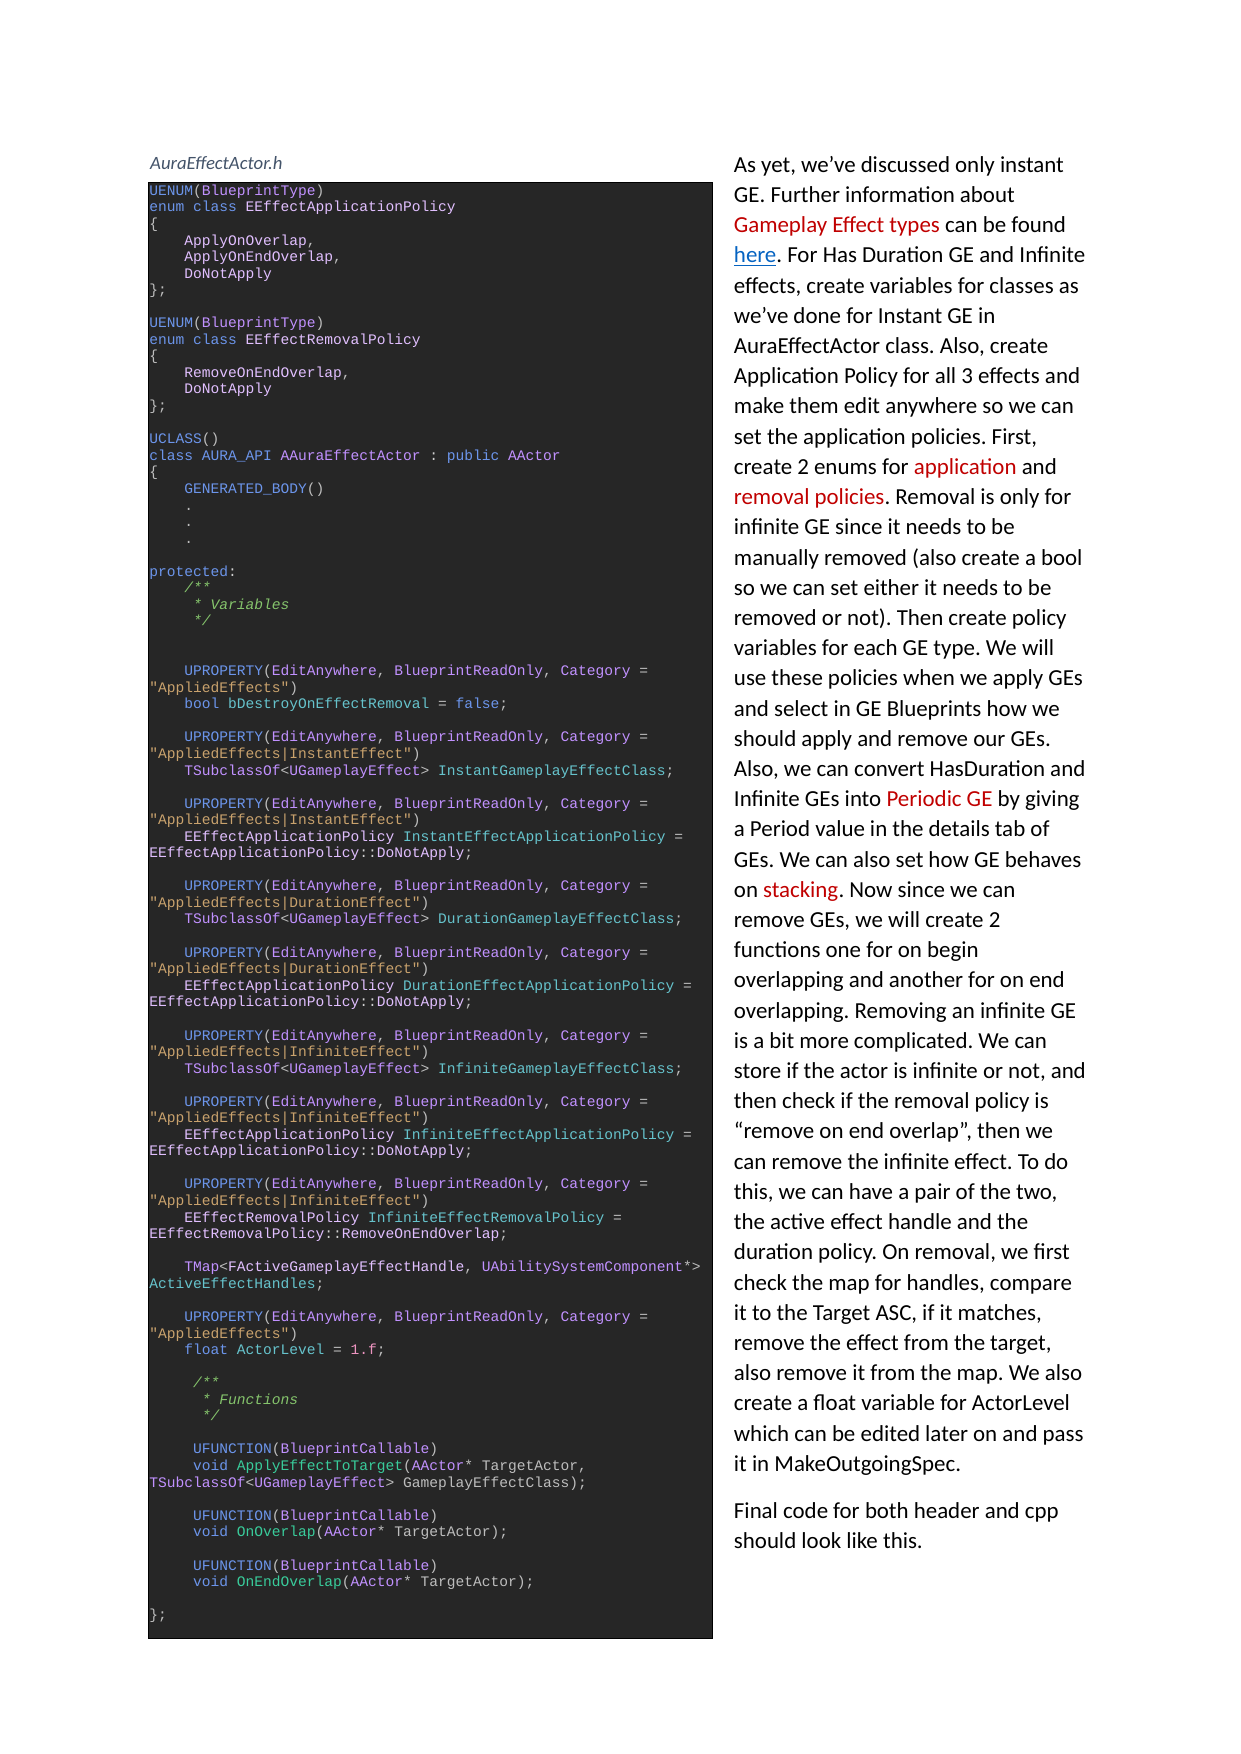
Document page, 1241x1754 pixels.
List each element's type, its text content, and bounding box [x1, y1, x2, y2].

text As yet, we’ve discussed only instant GE. Further information about Gameplay Effect types can be found here. For Has Duration GE and Infinite effects, create variables for classes as we’ve done for Instant GE in AuraEffectActor class. Also, create Application Policy for all 3 effects and make them edit anywhere so we can set the application policies. First, create 2 enums for application and removal policies. Removal is only for infinite GE since it needs to be manually removed (also create a bool so we can set either it needs to be removed or not). Then create policy variables for each GE type. We will use these policies when we apply GEs and select in GE Blueprints how we should apply and remove our GEs. Also, we can convert HasDuration and Infinite GEs into Periodic GE by giving a Period value in the details tab of GEs. We can also set how GE behaves on stacking. Now since we can remove GEs, we will create 2 functions one for on begin overlapping and another for on end overlapping. Removing an infinite GE is a bit more complicated. We can store if the actor is infinite or not, and then check if the removal policy is “remove on end overlap”, then we can remove the infinite effect. To do this, we can have a pair of the two, the active effect handle and the duration policy. On removal, we first check the map for handles, compare it to the Target ASC, if it matches, remove the effect from the target, also remove it from the map. We also create a float variable for ActorLevel which can be edited later on and pass it in MakeOutgoingSpec. [150, 150, 1090, 1477]
text Final code for both header and cpp should look like this. [713, 1496, 1090, 1554]
